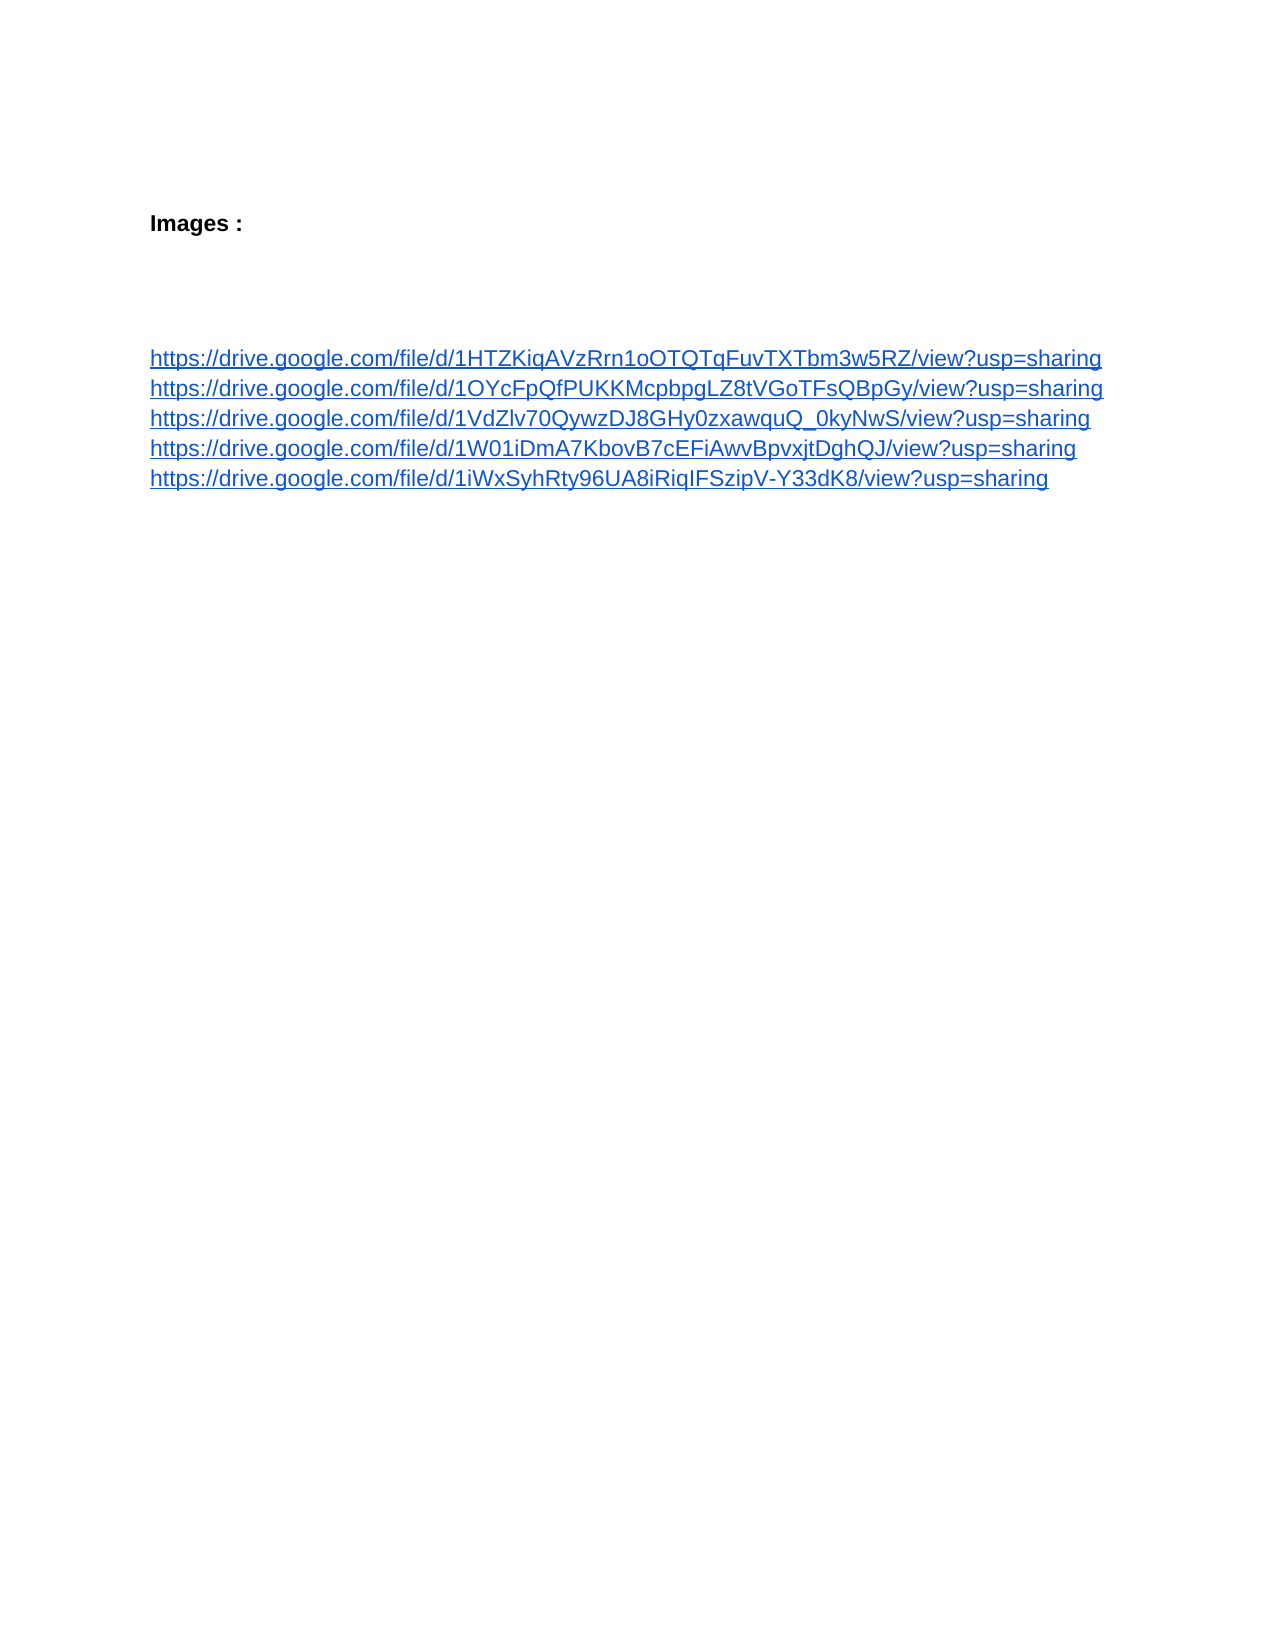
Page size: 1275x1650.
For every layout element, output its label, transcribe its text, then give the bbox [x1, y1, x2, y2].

text https://drive.google.com/file/d/1VdZlv70QywzDJ8GHy0zxawquQ_0kyNwS/view?usp=sharing [150, 405, 1125, 431]
text Images : [150, 210, 1125, 237]
text https://drive.google.com/file/d/1OYcFpQfPUKKMcpbpgLZ8tVGoTFsQBpGy/view?usp=sharing [150, 375, 1125, 401]
text https://drive.google.com/file/d/1iWxSyhRty96UA8iRiqIFSzipV-Y33dK8/view?usp=sharing [150, 465, 1125, 492]
text https://drive.google.com/file/d/1HTZKiqAVzRrn1oOTQTqFuvTXTbm3w5RZ/view?usp=sharing [150, 344, 1125, 371]
text https://drive.google.com/file/d/1W01iDmA7KbovB7cEFiAwvBpvxjtDghQJ/view?usp=sharing [150, 435, 1125, 461]
